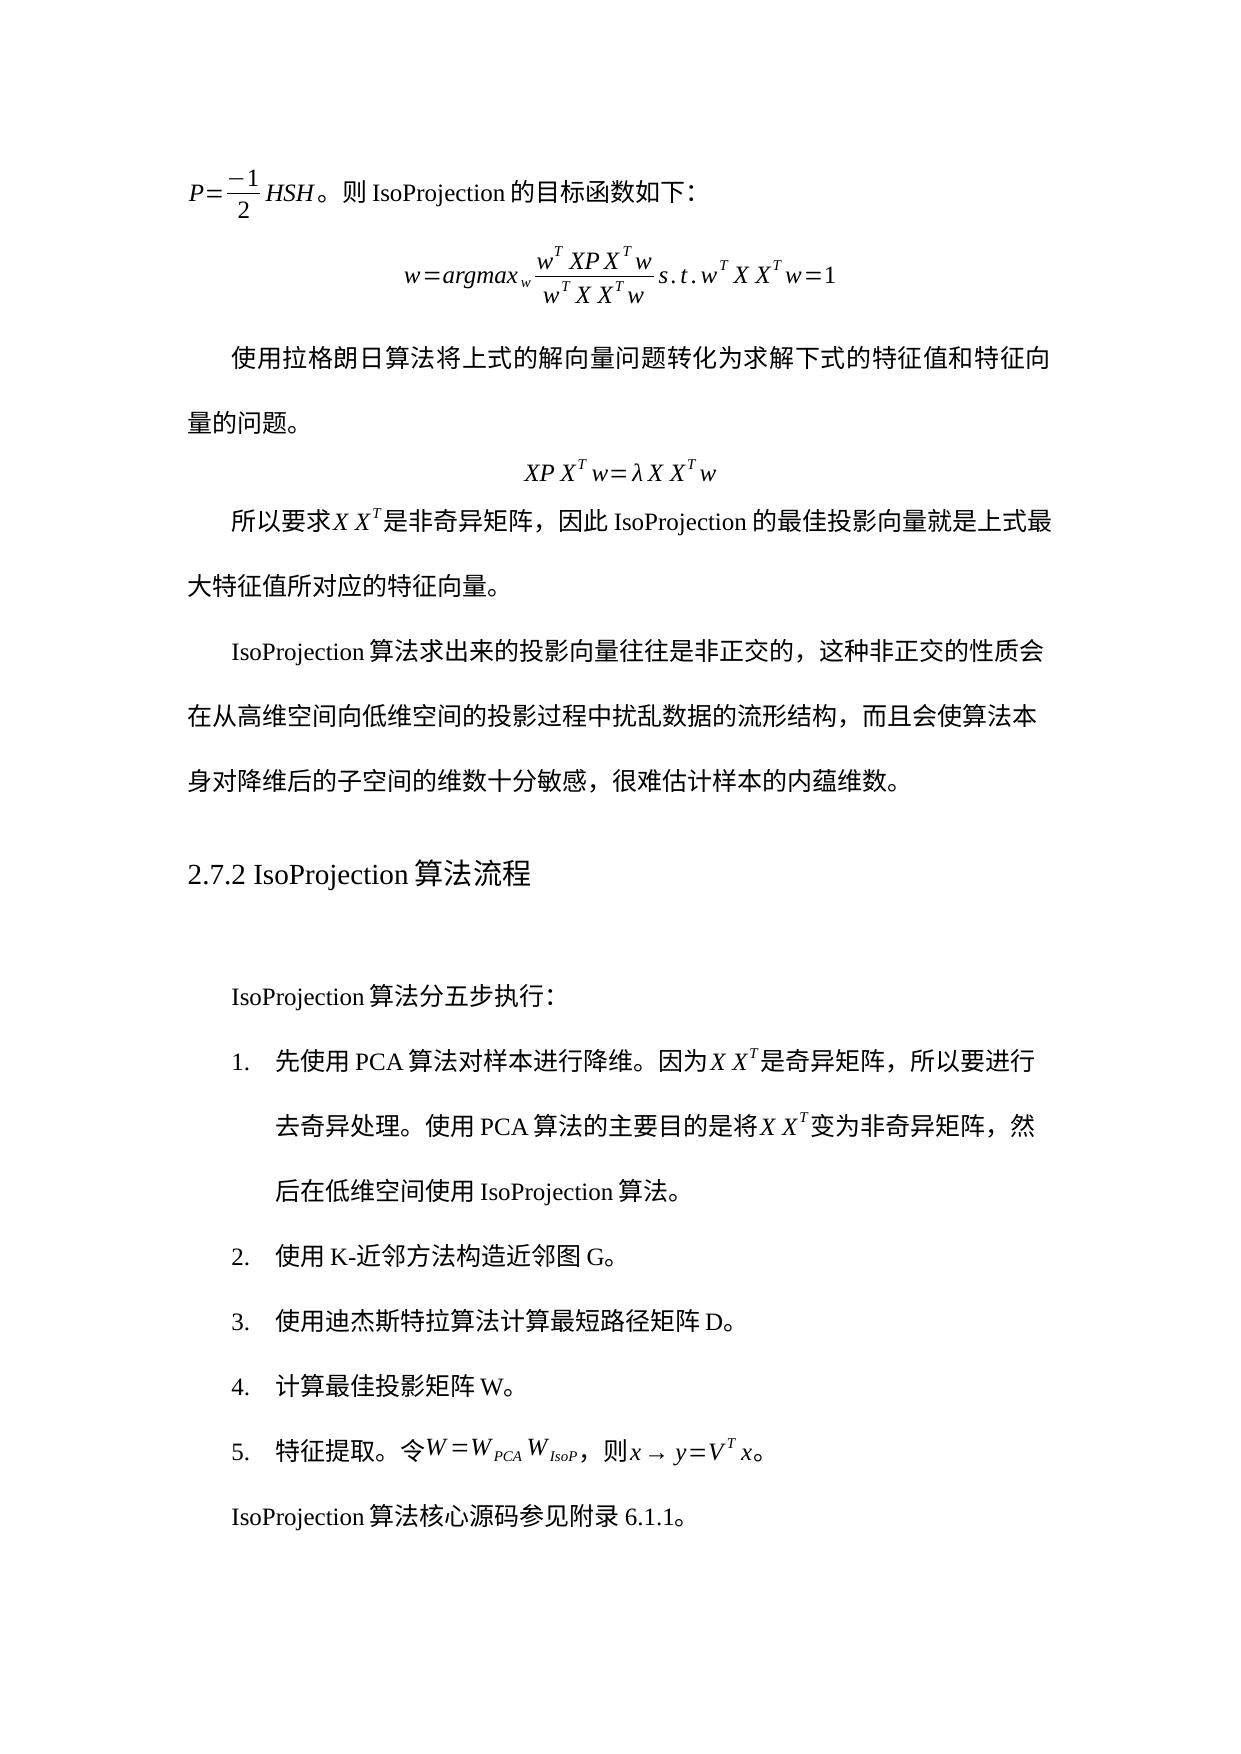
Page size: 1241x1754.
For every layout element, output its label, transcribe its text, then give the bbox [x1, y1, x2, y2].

text 所以要求是非奇异矩阵，因此IsoProjection的最佳投影向量就是上式最大特征值所对应的特征向量。 [187, 487, 1053, 617]
list 先使用PCA算法对样本进行降维。因为是奇异矩阵，所以要进行去奇异处理。使用PCA算法的主要目的是将变为非奇异矩阵，然后在低维空间使用IsoProjection算法。 [231, 1027, 1053, 1222]
list 使用K-近邻方法构造近邻图G。 [231, 1222, 1053, 1287]
text IsoProjection算法求出来的投影向量往往是非正交的，这种非正交的性质会在从高维空间向低维空间的投影过程中扰乱数据的流形结构，而且会使算法本身对降维后的子空间的维数十分敏感，很难估计样本的内蕴维数。 [187, 617, 1053, 812]
list 特征提取。令，则。 [231, 1417, 1053, 1482]
text IsoProjection算法核心源码参见附录6.1.1。 [231, 1482, 1053, 1547]
text 使用拉格朗日算法将上式的解向量问题转化为求解下式的特征值和特征向量的问题。 [187, 324, 1053, 454]
subtitle 2.7.2 IsoProjection算法流程 [187, 839, 1053, 904]
list 计算最佳投影矩阵W。 [231, 1352, 1053, 1417]
text IsoProjection算法分五步执行： [187, 962, 1053, 1027]
text 定义一个距离矩阵D，表示到之间的测地距离，定义矩阵S令，令，I为单位矩阵，E为元素全为1的列向量，则可得内积矩阵：。则IsoProjection的目标函数如下： [187, 162, 1053, 227]
list 使用迪杰斯特拉算法计算最短路径矩阵D。 [231, 1287, 1053, 1352]
